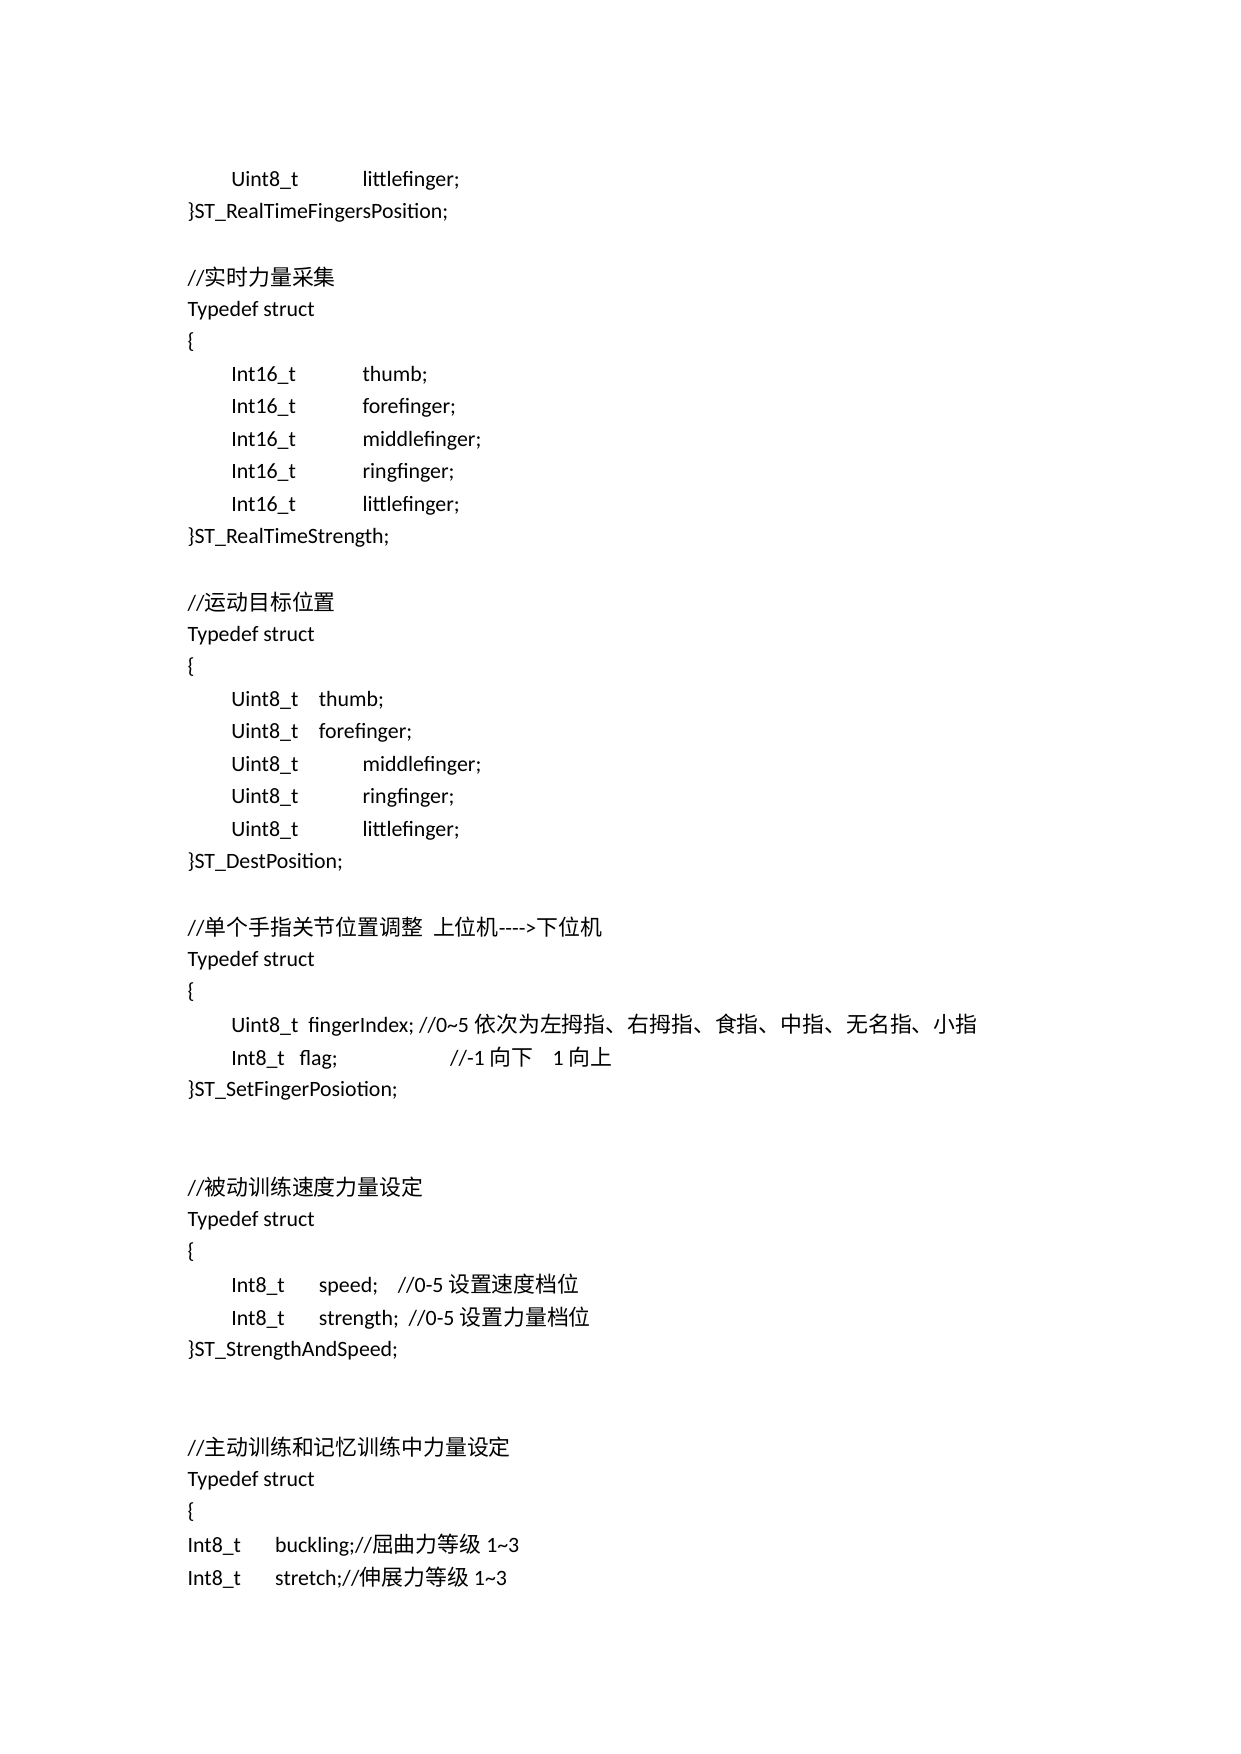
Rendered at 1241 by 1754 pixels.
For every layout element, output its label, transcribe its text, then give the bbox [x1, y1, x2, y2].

text { [187, 1234, 1053, 1267]
text Int16_t middlefinger; [187, 422, 1053, 454]
text Typedef struct [187, 292, 1053, 324]
text Uint8_t middlefinger; [187, 747, 1053, 779]
text Int16_t ringfinger; [187, 454, 1053, 487]
text Int8_t speed; //0-5设置速度档位 [187, 1267, 1053, 1299]
text Uint8_t forefinger; [187, 714, 1053, 747]
text Int16_t thumb; [187, 357, 1053, 389]
text Uint8_t littlefinger; [187, 162, 1053, 194]
text //被动训练速度力量设定 [187, 1169, 1053, 1202]
text Typedef struct [187, 1202, 1053, 1234]
text //单个手指关节位置调整 上位机---->下位机 [187, 909, 1053, 942]
text Uint8_t ringfinger; [187, 779, 1053, 812]
text }ST_RealTimeStrength; [187, 519, 1053, 552]
text }ST_RealTimeFingersPosition; [187, 194, 1053, 227]
text }ST_SetFingerPosiotion; [187, 1072, 1053, 1104]
text Int8_t flag; //-1向下 1向上 [187, 1039, 1053, 1072]
text }ST_StrengthAndSpeed; [187, 1332, 1053, 1364]
text { [187, 974, 1053, 1007]
list Typedef struct [187, 1462, 1053, 1494]
text Typedef struct [187, 617, 1053, 649]
text Int16_t forefinger; [187, 389, 1053, 422]
list { [187, 1494, 1053, 1527]
text Uint8_t thumb; [187, 682, 1053, 714]
text { [187, 324, 1053, 357]
text Int8_t strength; //0-5 设置力量档位 [187, 1299, 1053, 1332]
text //实时力量采集 [187, 259, 1053, 292]
text { [187, 649, 1053, 682]
text Uint8_t fingerIndex; //0~5 依次为左拇指、右拇指、食指、中指、无名指、小指 [187, 1007, 1053, 1039]
text Int16_t littlefinger; [187, 487, 1053, 519]
text Uint8_t littlefinger; [187, 812, 1053, 844]
list //主动训练和记忆训练中力量设定 [187, 1429, 1053, 1462]
text //运动目标位置 [187, 584, 1053, 617]
text Typedef struct [187, 942, 1053, 974]
list Int8_t stretch;//伸展力等级 1~3 [187, 1559, 1053, 1592]
list Int8_t buckling;//屈曲力等级 1~3 [187, 1527, 1053, 1559]
text }ST_DestPosition; [187, 844, 1053, 877]
